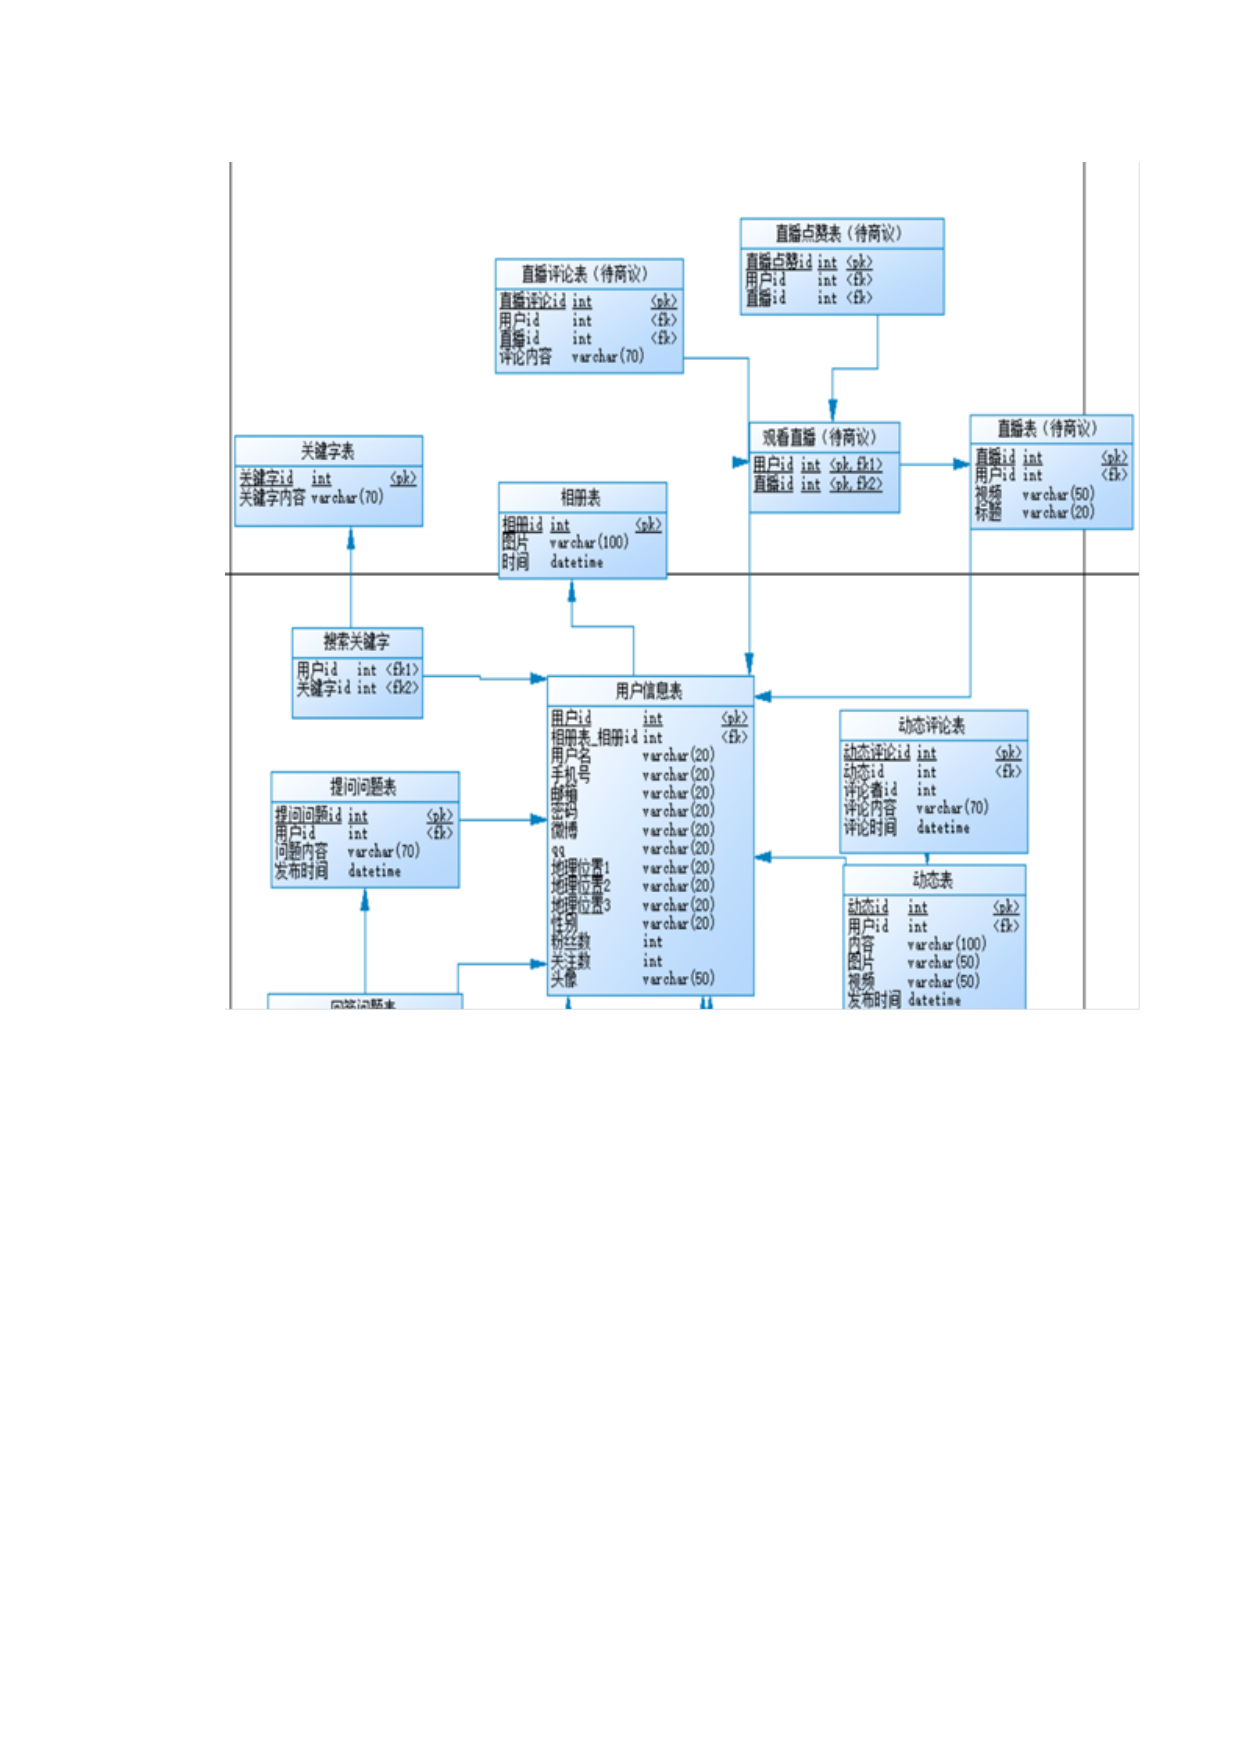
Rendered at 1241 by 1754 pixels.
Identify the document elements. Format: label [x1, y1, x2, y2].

picture [225, 162, 1141, 1011]
